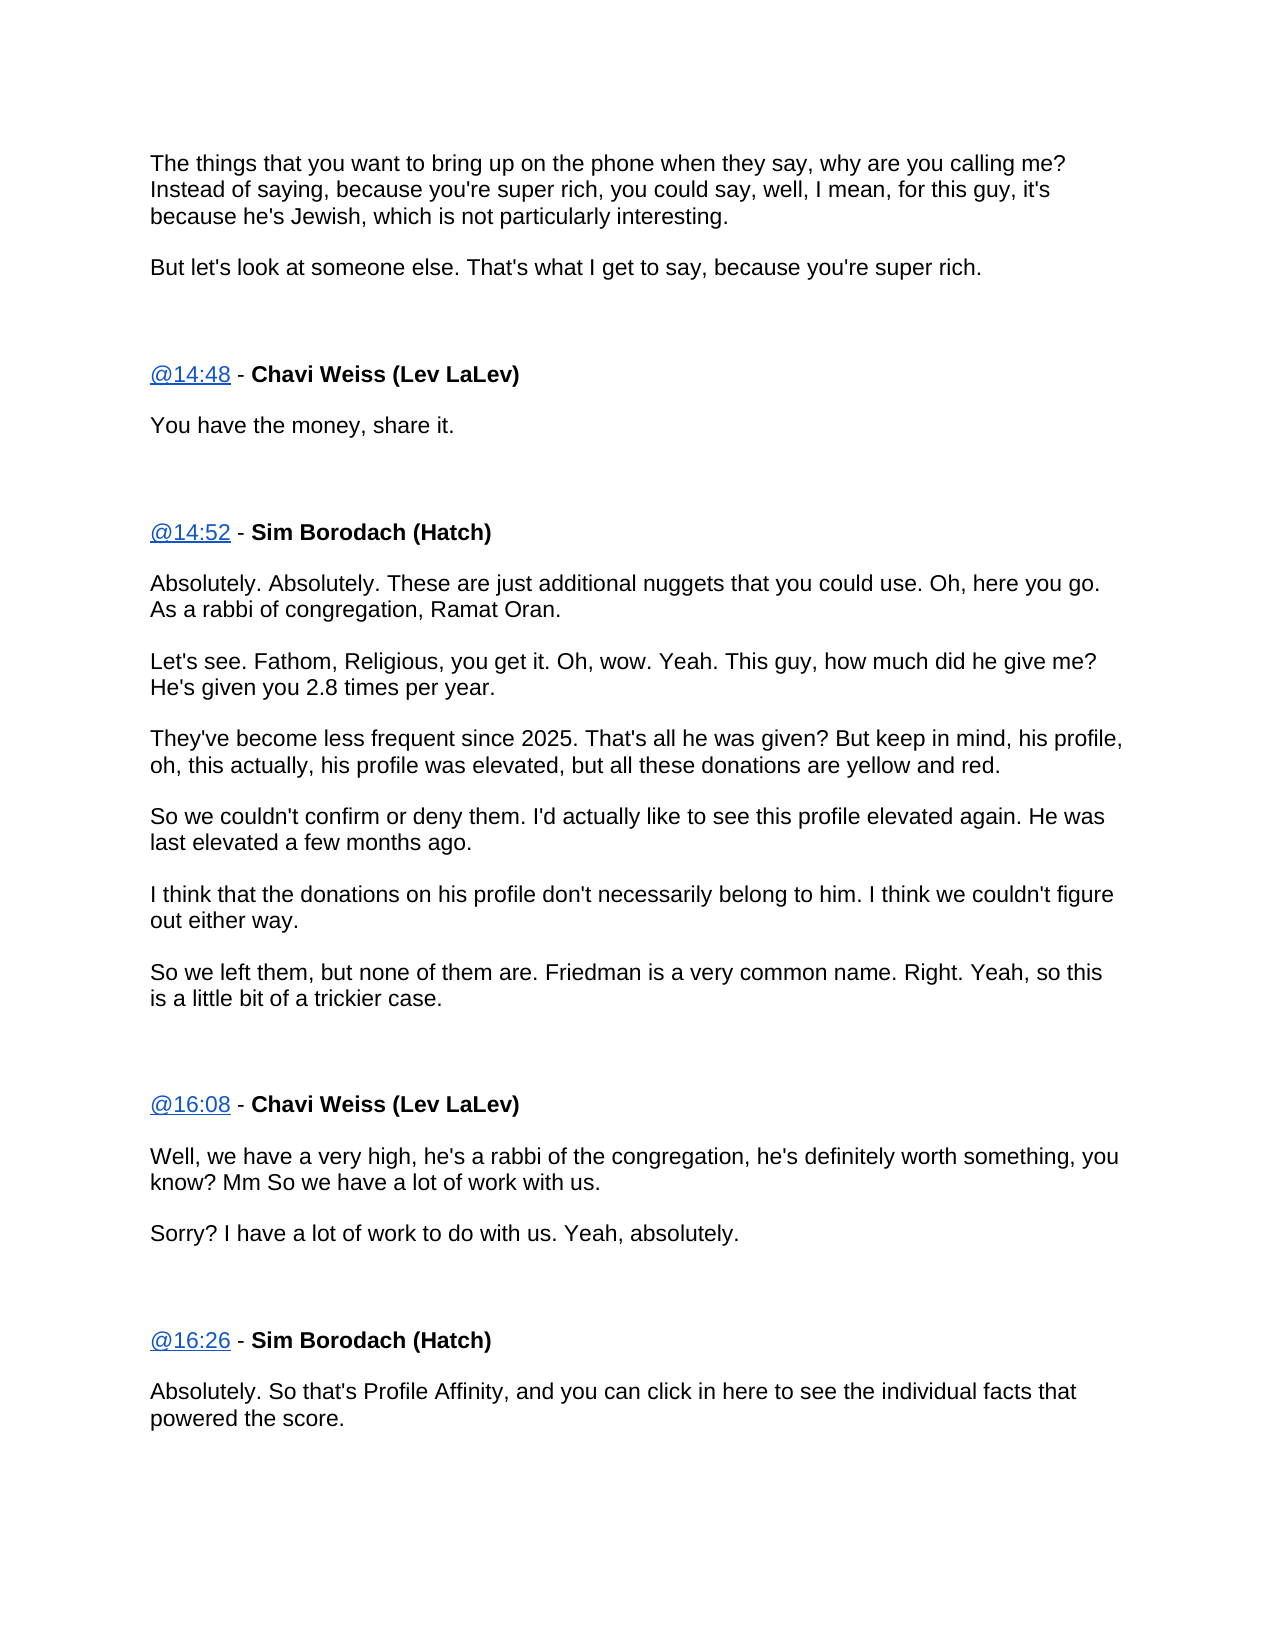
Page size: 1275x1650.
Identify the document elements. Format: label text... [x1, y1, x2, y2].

text Well, we have a very high, he's a rabbi of the congregation, he's definitely worth something, you know? Mm So we have a lot of work with us. [150, 1143, 1125, 1195]
text They've become less frequent since 2025. That's all he was given? But keep in mind, his profile, oh, this actually, his profile was elevated, but all these donations are yellow and red. [150, 725, 1125, 778]
text @14:52 - Sim Borodach (Hatch) [150, 518, 1125, 545]
text Let's see. Fathom, Religious, you get it. Oh, wow. Yeah. This guy, how much did he give me? He's given you 2.8 times per year. [150, 648, 1125, 700]
text @16:08 - Chavi Weiss (Lev LaLev) [150, 1091, 1125, 1118]
text Absolutely. So that's Profile Affinity, and you can click in here to see the individual facts that powered the score. [150, 1378, 1125, 1431]
text I think that the donations on his profile don't necessarily belong to him. I think we couldn't figure out either way. [150, 881, 1125, 933]
text So we couldn't confirm or deny them. I'd actually like to see this profile elevated again. He was last elevated a few months ago. [150, 803, 1125, 856]
text Sorry? I have a lot of work to do with us. Yeah, absolutely. [150, 1220, 1125, 1247]
text @14:48 - Chavi Weiss (Lev LaLev) [150, 361, 1125, 387]
text But let's look at someone else. That's what I get to say, because you're super rich. [150, 254, 1125, 280]
text @16:26 - Sim Borodach (Hatch) [150, 1327, 1125, 1353]
text The things that you want to bring up on the phone when they say, why are you calling me? Instead of saying, because you're super rich, you could say, well, I mean, for this guy, it's because he's Jewish, which is not particularly interesting. [150, 150, 1125, 229]
text So we left them, but none of them are. Friedman is a very common name. Right. Yeah, so this is a little bit of a trickier case. [150, 958, 1125, 1011]
text You have the money, share it. [150, 412, 1125, 438]
text Absolutely. Absolutely. These are just additional nuggets that you could use. Oh, here you go. As a rabbi of congregation, Ramat Oran. [150, 570, 1125, 623]
